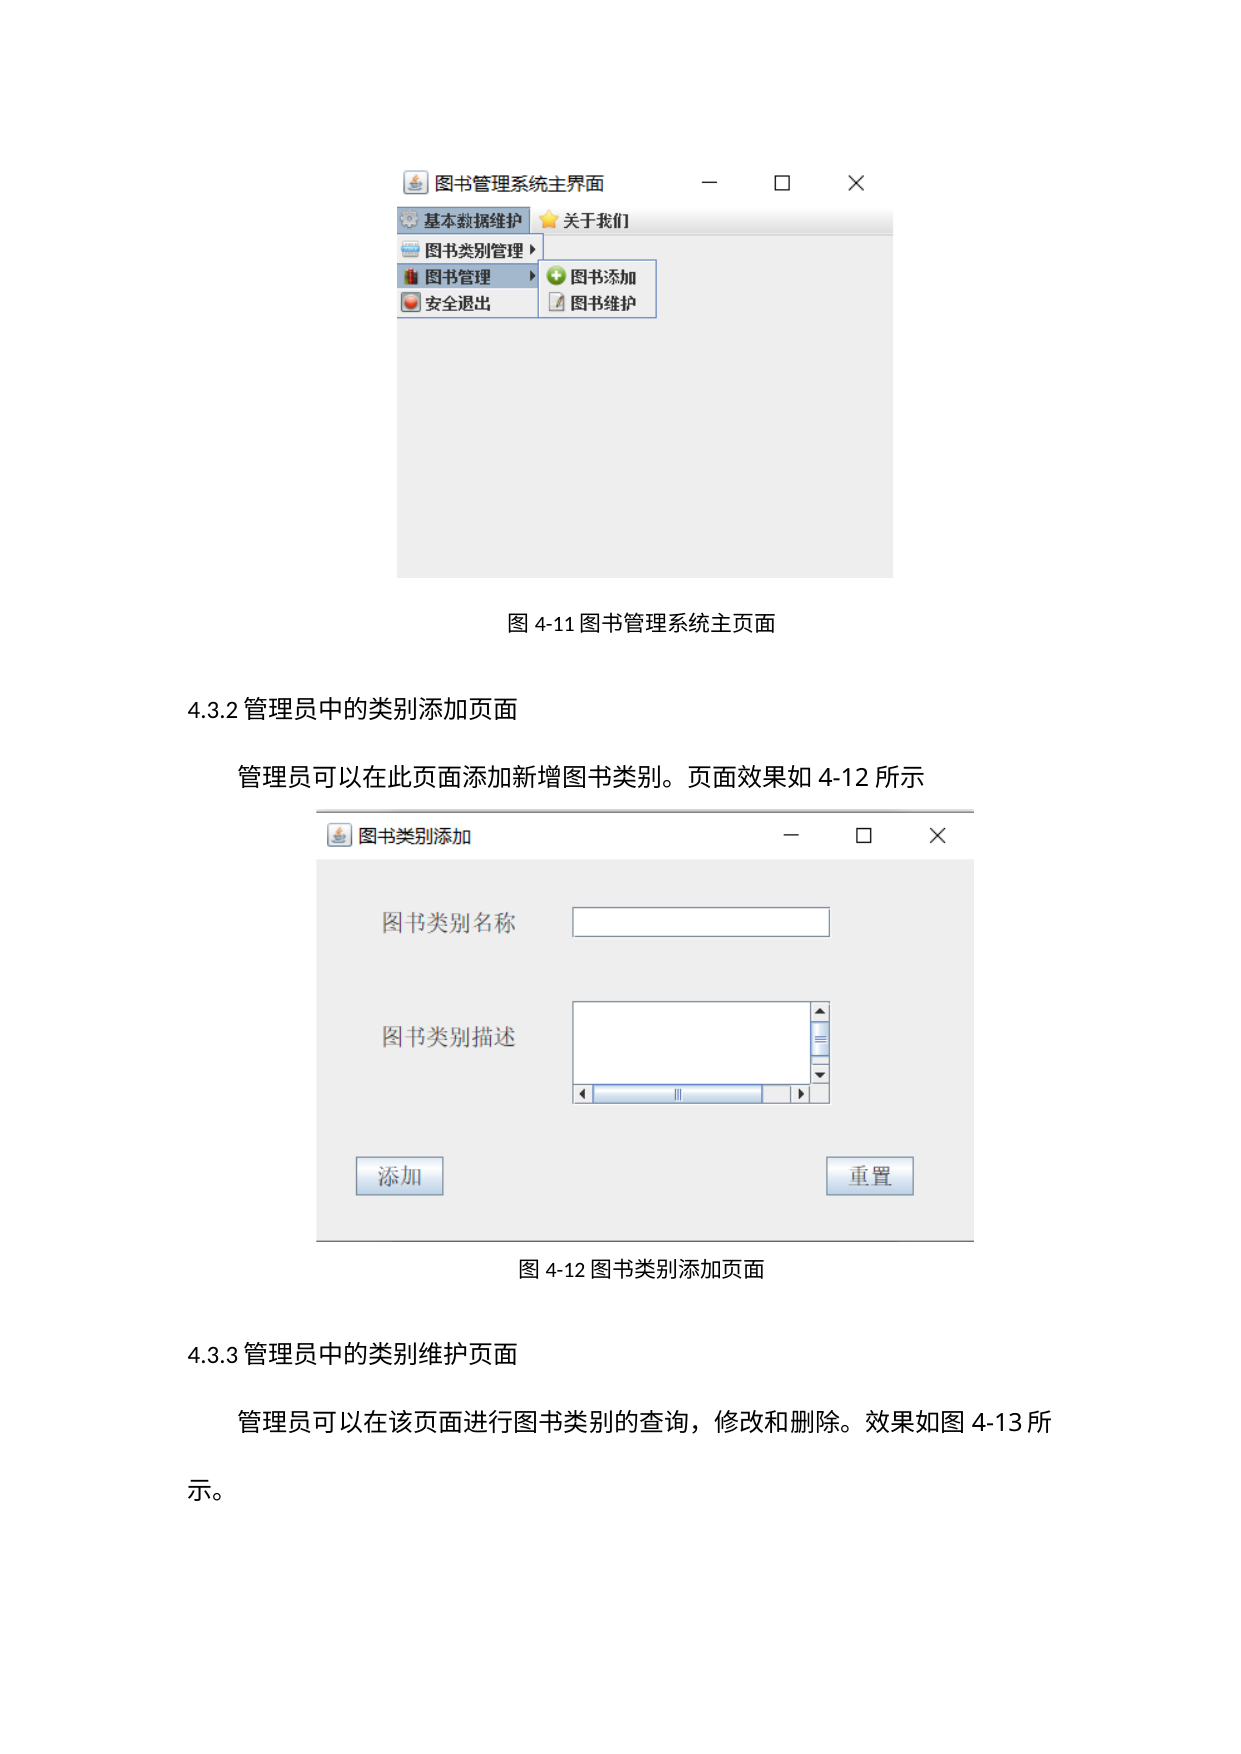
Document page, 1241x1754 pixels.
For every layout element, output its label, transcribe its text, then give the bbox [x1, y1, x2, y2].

text 管理员可以在此页面添加新增图书类别。页面效果如 4-12 所示 [187, 741, 1053, 809]
picture [316, 809, 974, 1242]
text 管理员可以在该页面进行图书类别的查询，修改和删除。效果如图4-13所示。 [187, 1386, 1053, 1522]
picture [397, 163, 894, 578]
subtitle 4.3.3管理员中的类别维护页面 [187, 1318, 1053, 1386]
subtitle 4.3.2管理员中的类别添加页面 [187, 673, 1053, 741]
text 图 4-11 图书管理系统主页面 [187, 605, 1053, 639]
text 图 4-12 图书类别添加页面 [187, 1251, 1053, 1284]
